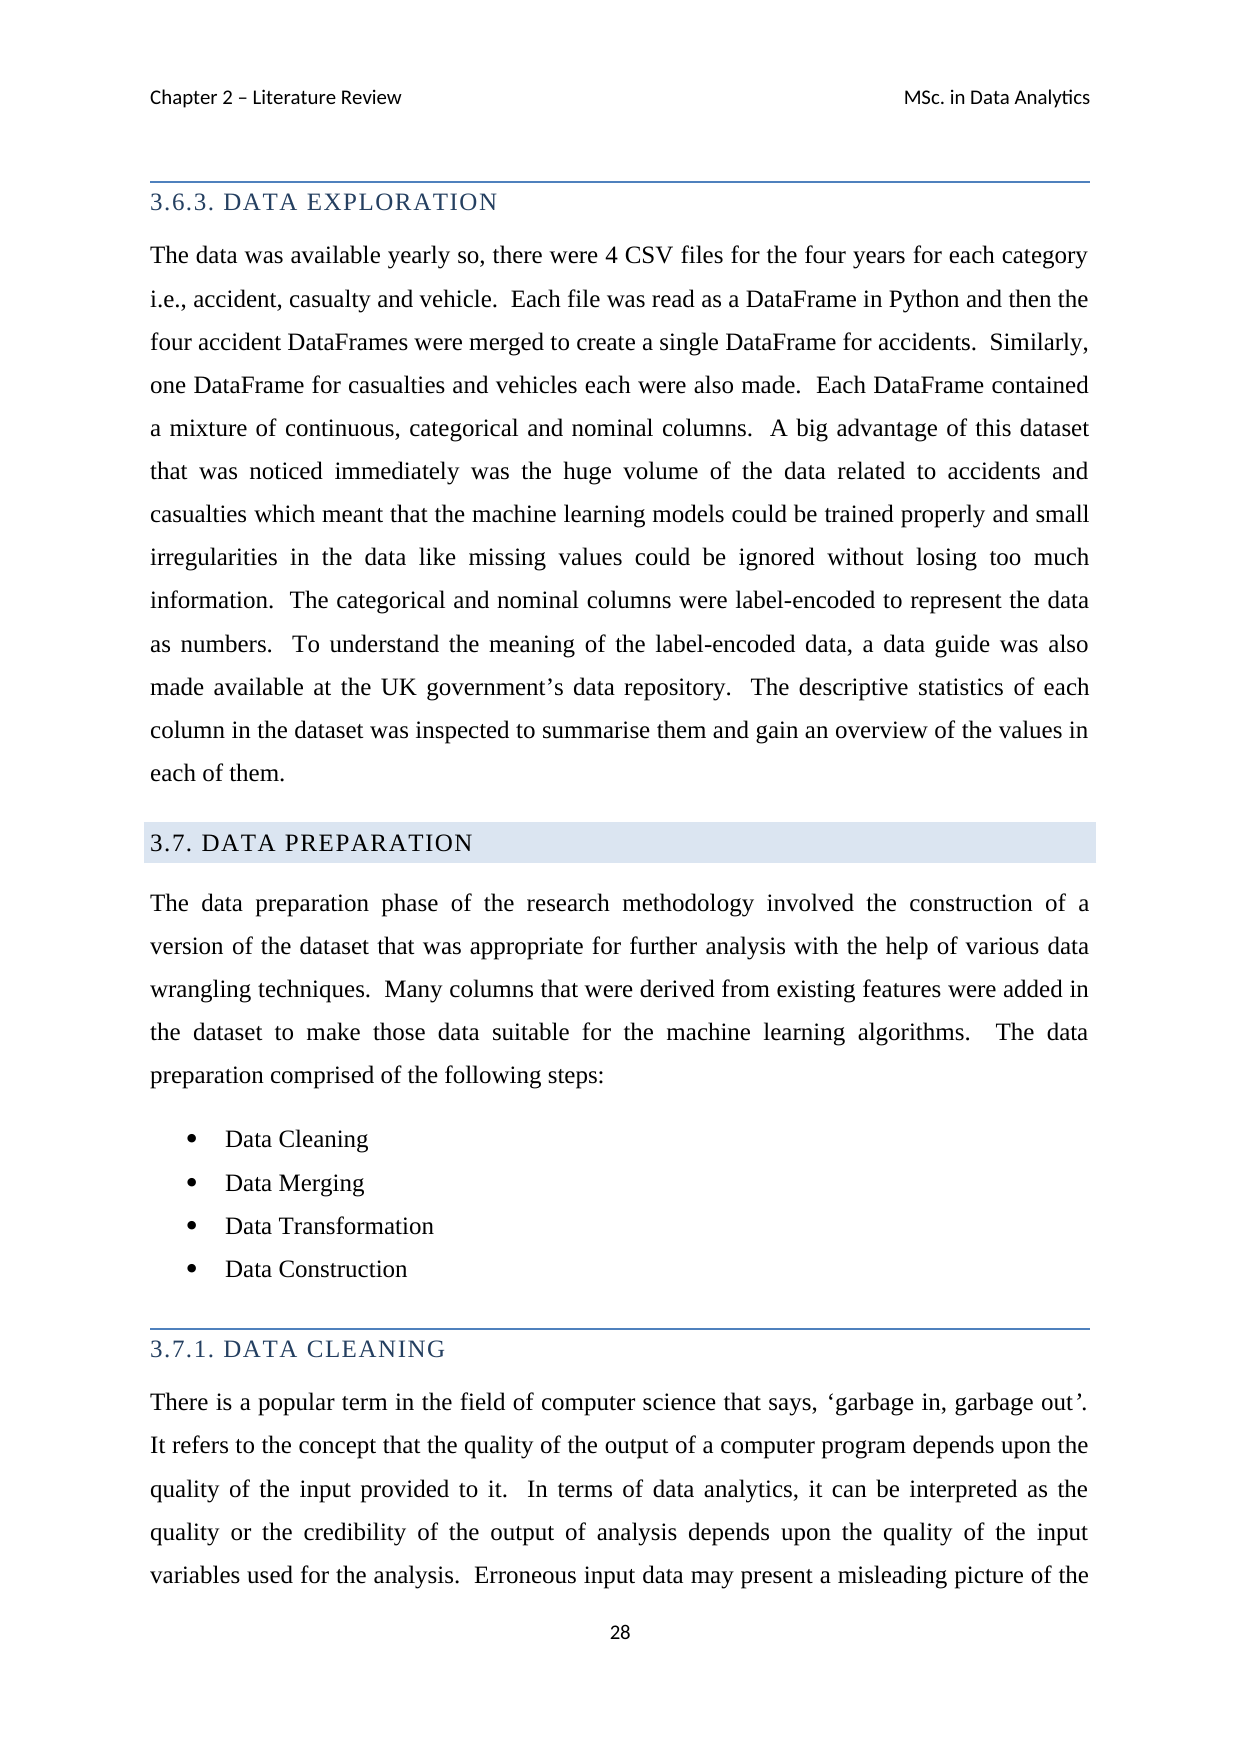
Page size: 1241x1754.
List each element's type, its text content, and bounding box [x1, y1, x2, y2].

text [150, 1387, 1090, 1589]
subtitle 3.6.3. Data Exploration [150, 183, 1090, 216]
subtitle 3.7. Data Preparation [150, 828, 1090, 857]
list Data Construction [187, 1254, 1090, 1283]
text The data was available yearly so, there were 4 CSV files for the four years for each category i.e., accident, casualty and vehicle. Each file was read as a DataFrame in Python and then the four accident DataFrames were merged to create a single DataFrame for accidents. Similarly, one DataFrame for casualties and vehicles each were also made. Each DataFrame contained a mixture of continuous, categorical and nominal columns. A big advantage of this dataset that was noticed immediately was the huge volume of the data related to accidents and casualties which meant that the machine learning models could be trained properly and small irregularities in the data like missing values could be ignored without losing too much information. The categorical and nominal columns were label-encoded to represent the data as numbers. To understand the meaning of the label-encoded data, a data guide was also made available at the UK government’s data repository. The descriptive statistics of each column in the dataset was inspected to summarise them and gain an overview of the values in each of them. [150, 241, 1090, 787]
list Data Cleaning [187, 1124, 1090, 1153]
list Data Merging [187, 1168, 1090, 1196]
text The data preparation phase of the research methodology involved the construction of a version of the dataset that was appropriate for further analysis with the help of various data wrangling techniques. Many columns that were derived from existing features were added in the dataset to make those data suitable for the machine learning algorithms. The data preparation comprised of the following steps: [150, 888, 1090, 1089]
subtitle 3.7.1. Data Cleaning [150, 1330, 1090, 1363]
list Data Transformation [187, 1211, 1090, 1239]
